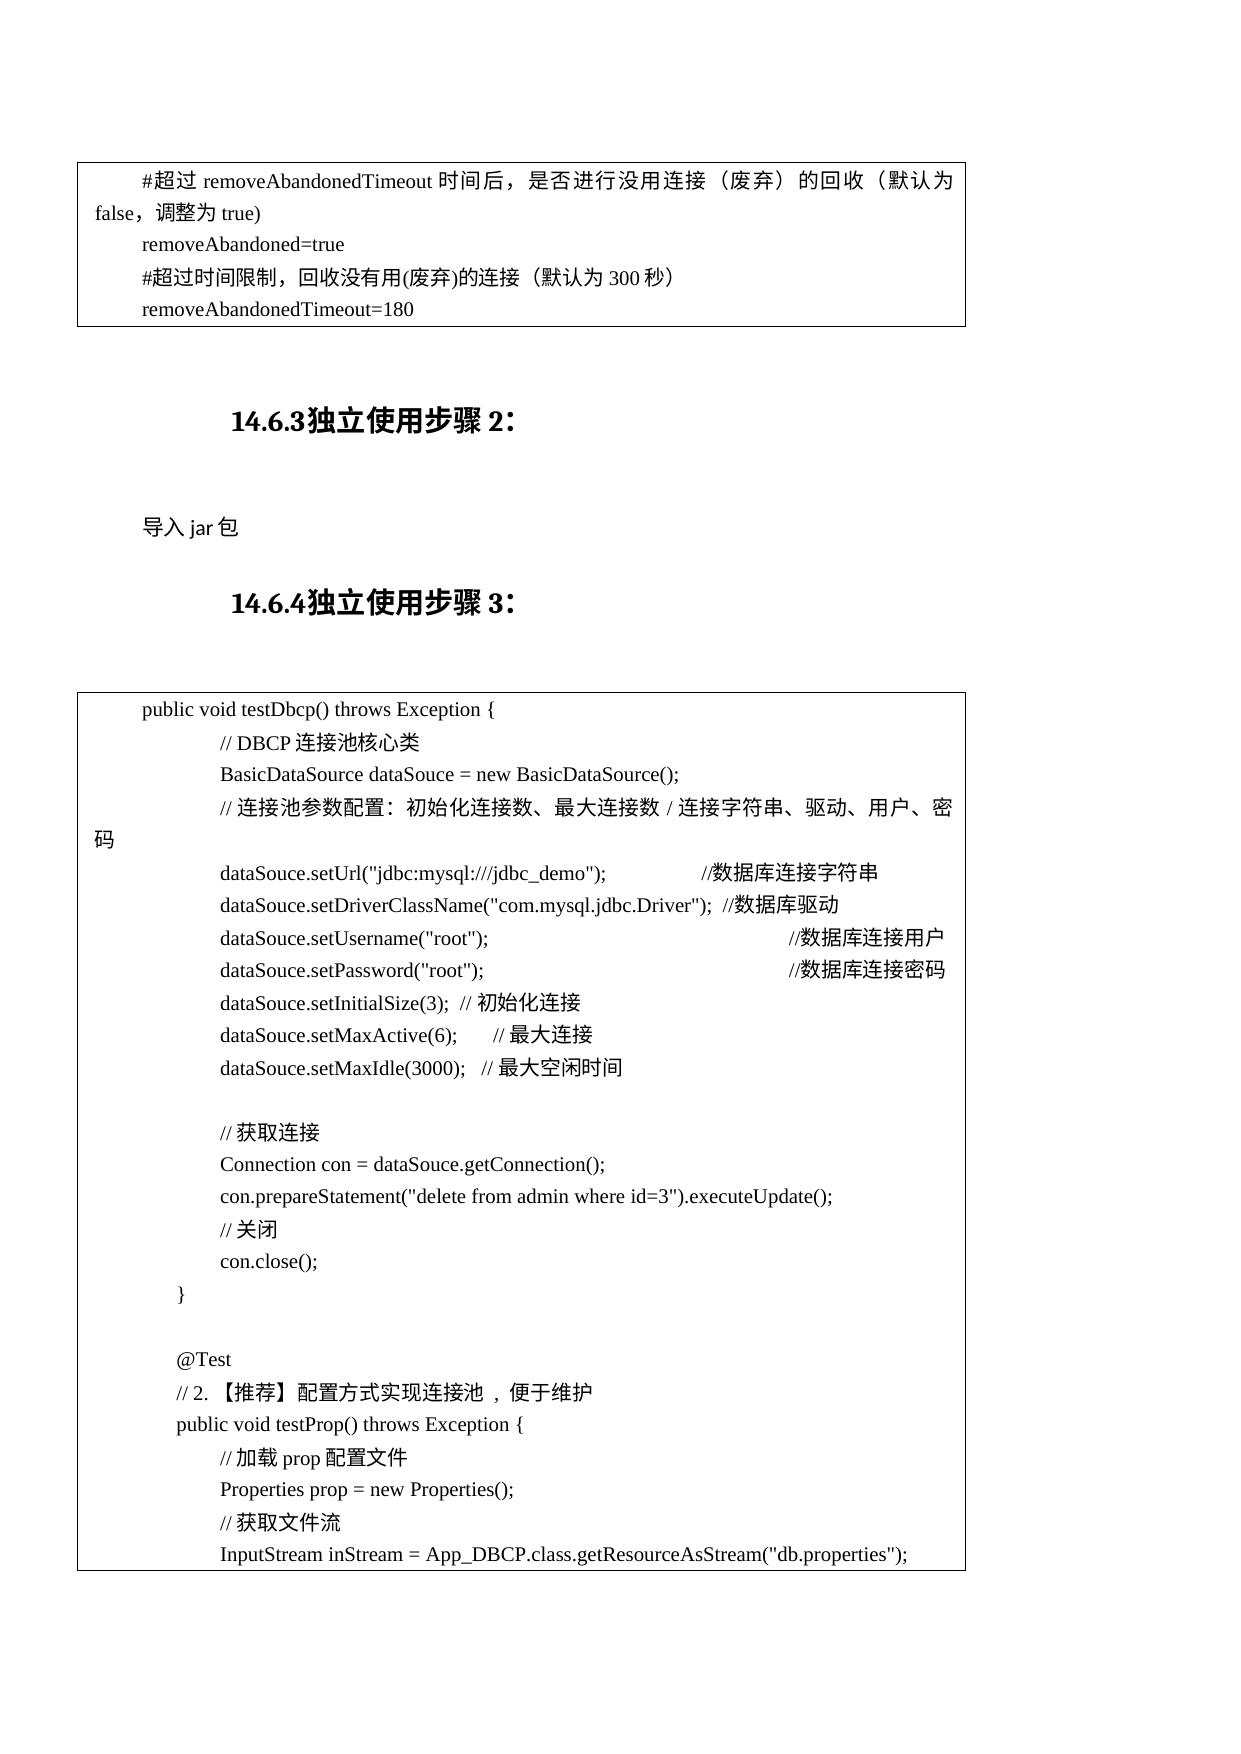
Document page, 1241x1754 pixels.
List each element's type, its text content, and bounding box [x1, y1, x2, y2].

subtitle 独立使用步骤2： [184, 386, 1218, 451]
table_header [78, 693, 965, 1570]
subtitle 独立使用步骤3： [184, 569, 1218, 634]
text 导入jar包 [94, 509, 1240, 542]
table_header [78, 163, 965, 326]
